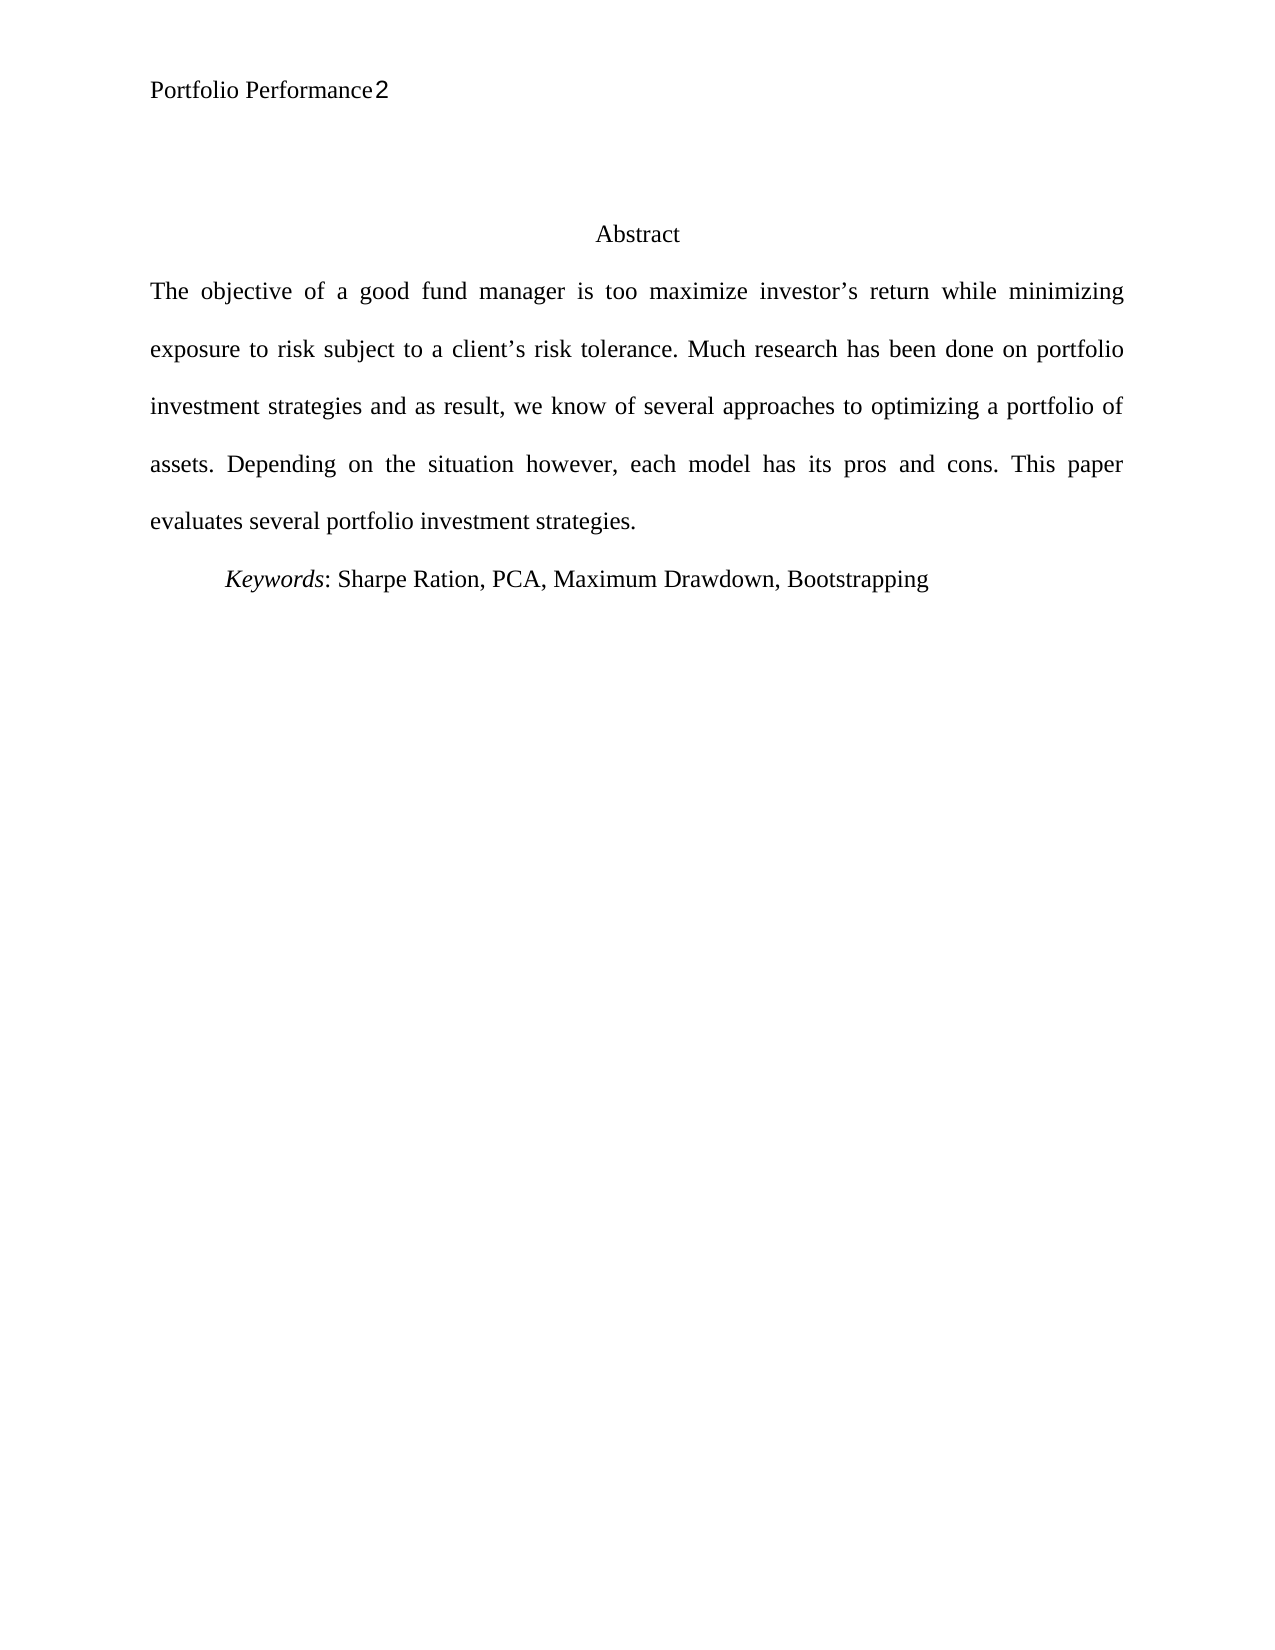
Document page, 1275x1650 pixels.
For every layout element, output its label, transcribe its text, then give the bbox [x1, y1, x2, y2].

text The objective of a good fund manager is too maximize investor’s return while minimizing exposure to risk subject to a client’s risk tolerance. Much research has been done on portfolio investment strategies and as result, we know of several approaches to optimizing a portfolio of assets. Depending on the situation however, each model has its pros and cons. This paper evaluates several portfolio investment strategies. [150, 276, 1125, 535]
text Keywords: Sharpe Ration, PCA, Maximum Drawdown, Bootstrapping [150, 564, 1125, 592]
title Abstract [150, 219, 1125, 247]
